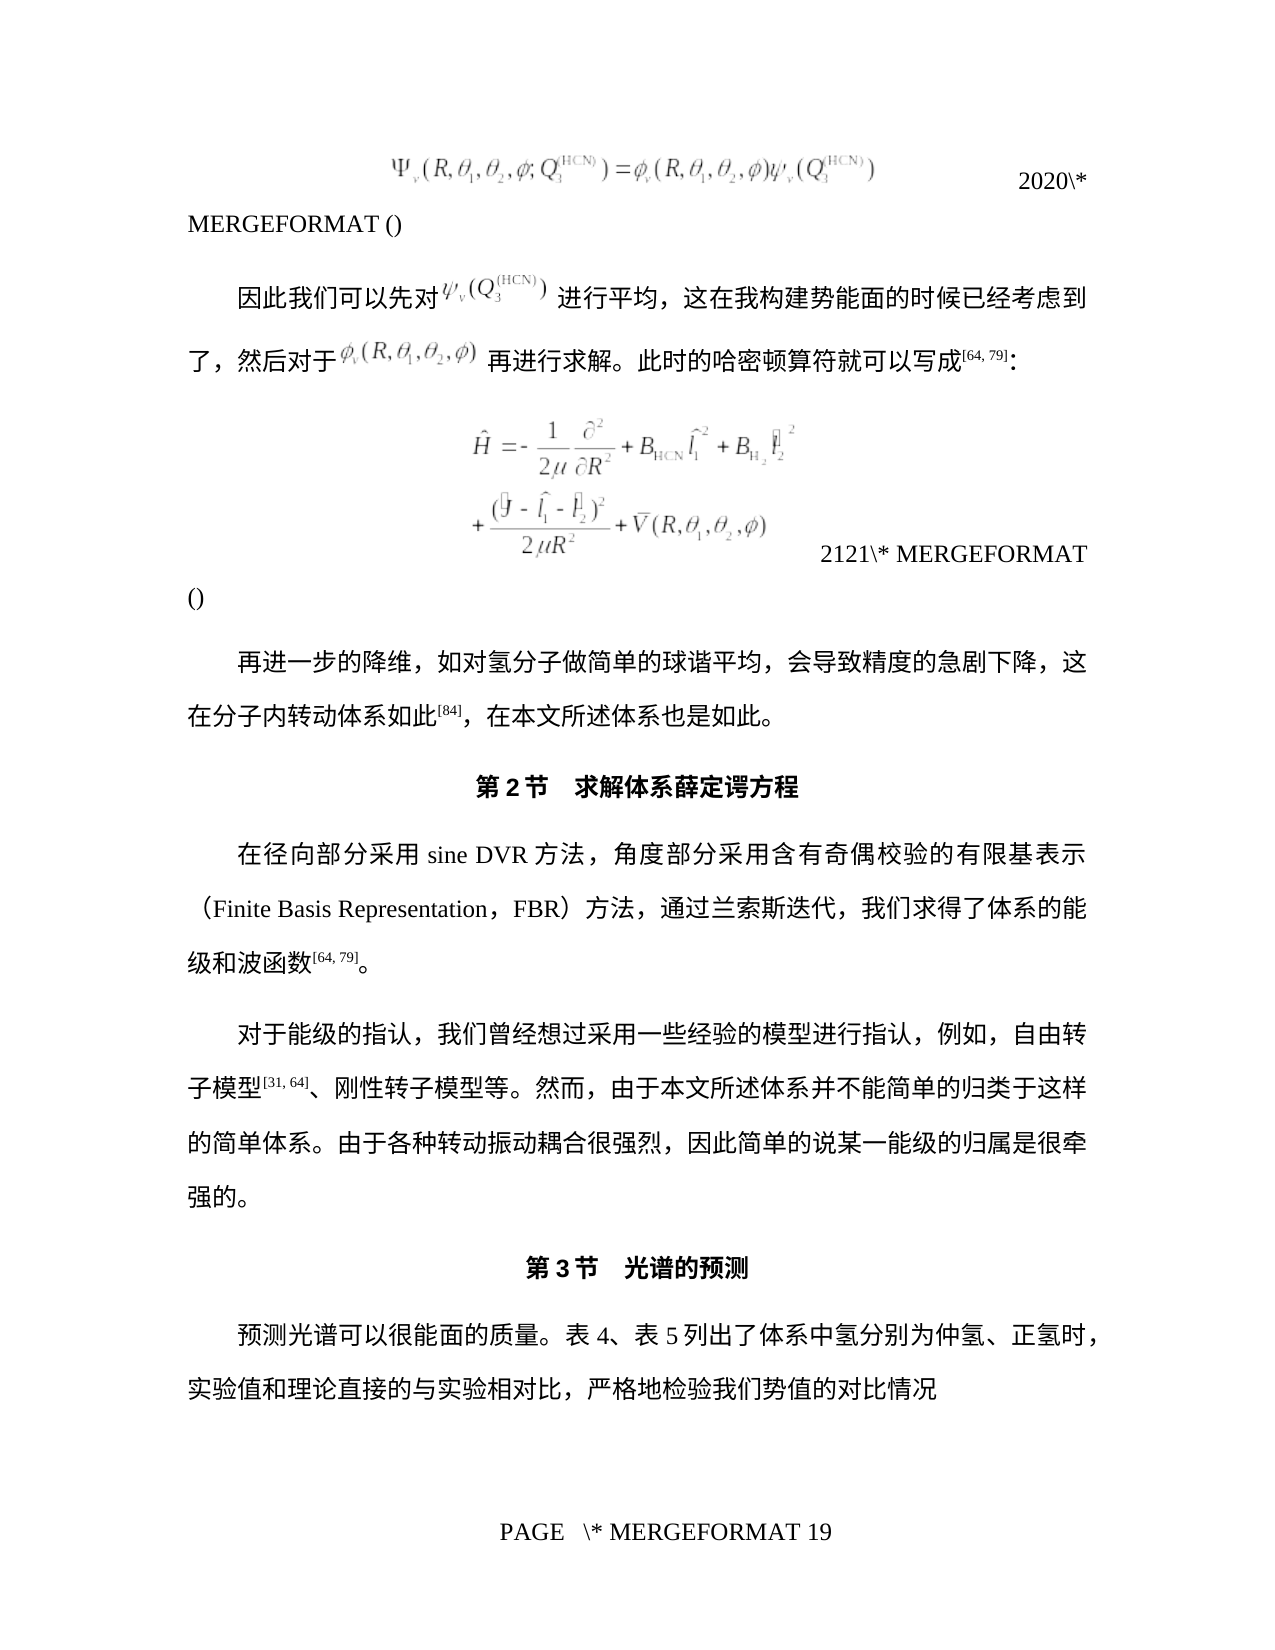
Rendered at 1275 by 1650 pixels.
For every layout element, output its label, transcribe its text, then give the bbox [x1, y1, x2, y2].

text 在径向部分采用sine DVR方法，角度部分采用含有奇偶校验的有限基表示（Finite Basis Representation，FBR）方法，通过兰索斯迭代，我们求得了体系的能级和波函数[64, 79]。 [187, 834, 1087, 979]
text 对于能级的指认，我们曾经想过采用一些经验的模型进行指认，例如，自由转子模型[31, 64]、刚性转子模型等。然而，由于本文所述体系并不能简单的归类于这样的简单体系。由于各种转动振动耦合很强烈，因此简单的说某一能级的归属是很牵强的。 [187, 1014, 1087, 1214]
text 因此我们可以先对 进行平均，这在我构建势能面的时候已经考虑到了，然后对于 再进行求解。此时的哈密顿算符就可以写成[64, 79]： [187, 269, 1087, 378]
text 预测光谱可以很能面的质量。表 4、表 5列出了体系中氢分别为仲氢、正氢时，实验值和理论直接的与实验相对比，严格地检验我们势值的对比情况 [187, 1315, 1087, 1406]
text 再进一步的降维，如对氢分子做简单的球谐平均，会导致精度的急剧下降，这在分子内转动体系如此[84]，在本文所述体系也是如此。 [187, 642, 1087, 733]
subtitle 第2节 求解体系薛定谔方程 [187, 768, 1087, 804]
subtitle 第3节 光谱的预测 [187, 1248, 1087, 1285]
